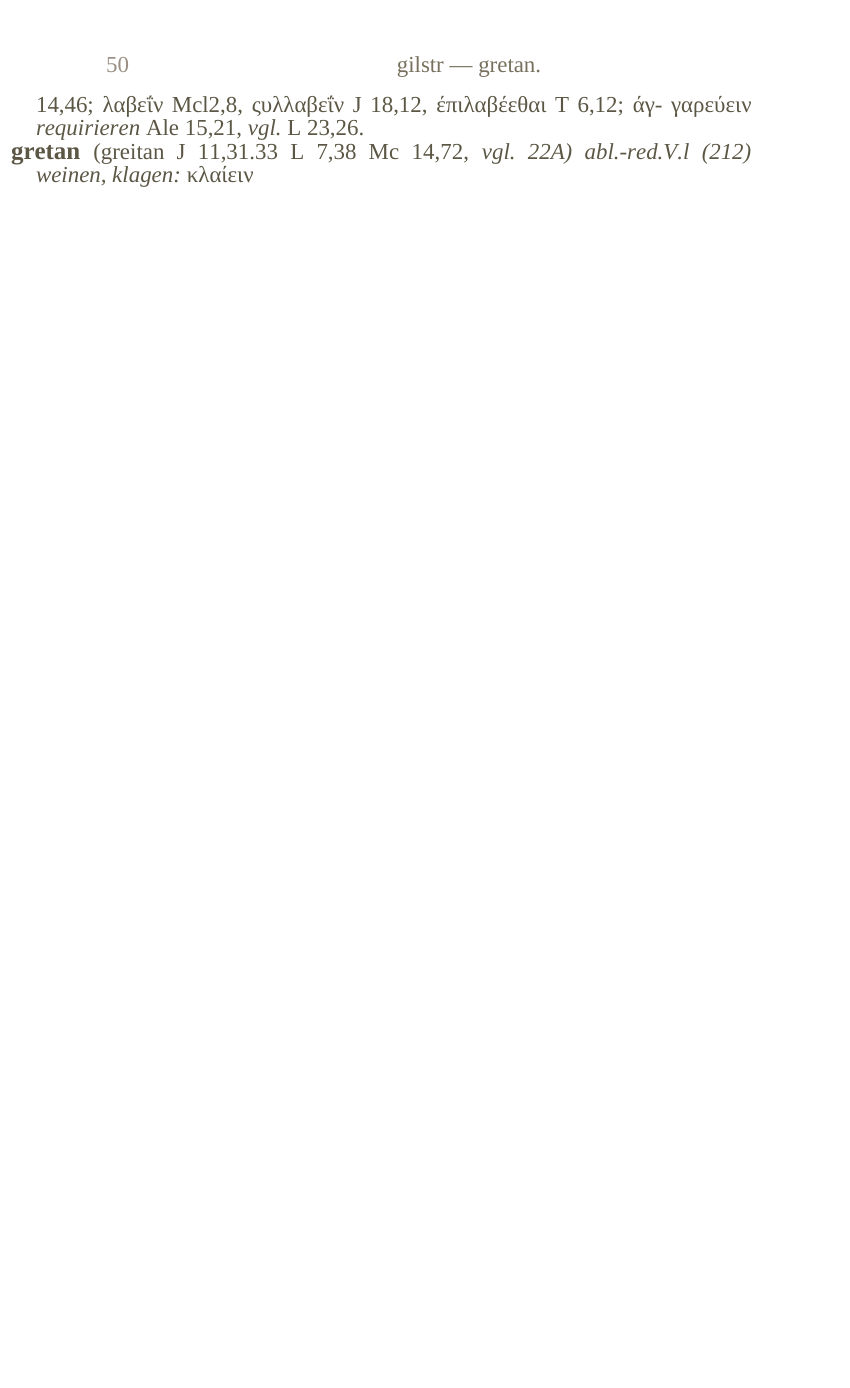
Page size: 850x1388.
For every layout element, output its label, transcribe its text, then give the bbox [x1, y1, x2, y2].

text gretan (greitan J 11,31.33 L 7,38 Mc 14,72, vgl. 22A) abl.-red.V.l (212) weinen, klagen: κλαίειν [11, 140, 752, 187]
text 14,46; λαβεΐν Mcl2,8, ςυλλαβεΐν J 18,12, έπιλαβέεθαι T 6,12; άγ- γαρεύειν requirieren Ale 15,21, vgl. L 23,26. [36, 94, 752, 140]
